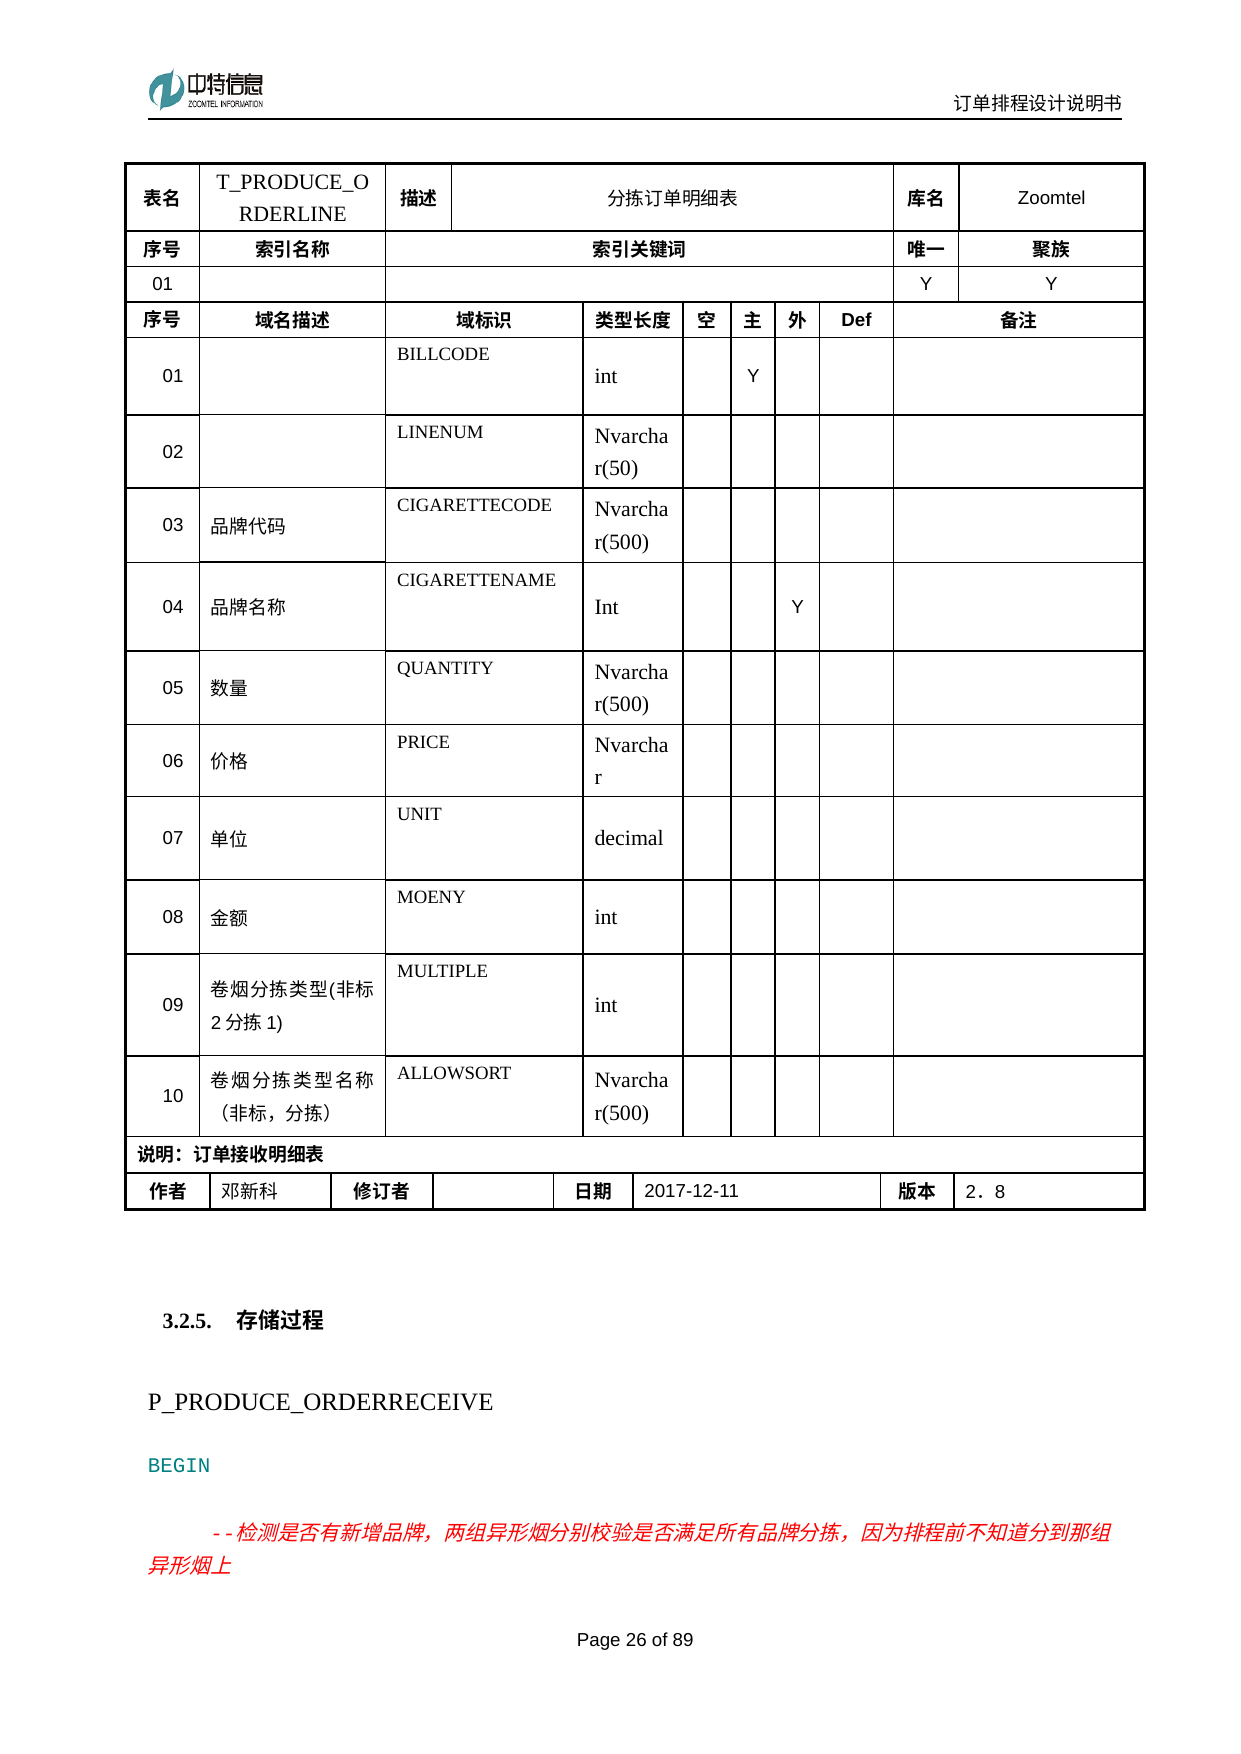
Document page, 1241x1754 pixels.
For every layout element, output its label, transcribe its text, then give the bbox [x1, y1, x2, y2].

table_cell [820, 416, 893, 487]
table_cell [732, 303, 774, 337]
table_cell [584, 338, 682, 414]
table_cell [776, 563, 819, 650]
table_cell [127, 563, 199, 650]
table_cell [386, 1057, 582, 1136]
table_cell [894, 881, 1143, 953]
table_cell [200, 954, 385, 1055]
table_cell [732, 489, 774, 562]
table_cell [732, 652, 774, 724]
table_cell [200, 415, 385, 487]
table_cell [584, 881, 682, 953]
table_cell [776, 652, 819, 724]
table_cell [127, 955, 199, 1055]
picture [146, 67, 266, 111]
text P_PRODUCE_ORDERRECEIVE [148, 1386, 1122, 1418]
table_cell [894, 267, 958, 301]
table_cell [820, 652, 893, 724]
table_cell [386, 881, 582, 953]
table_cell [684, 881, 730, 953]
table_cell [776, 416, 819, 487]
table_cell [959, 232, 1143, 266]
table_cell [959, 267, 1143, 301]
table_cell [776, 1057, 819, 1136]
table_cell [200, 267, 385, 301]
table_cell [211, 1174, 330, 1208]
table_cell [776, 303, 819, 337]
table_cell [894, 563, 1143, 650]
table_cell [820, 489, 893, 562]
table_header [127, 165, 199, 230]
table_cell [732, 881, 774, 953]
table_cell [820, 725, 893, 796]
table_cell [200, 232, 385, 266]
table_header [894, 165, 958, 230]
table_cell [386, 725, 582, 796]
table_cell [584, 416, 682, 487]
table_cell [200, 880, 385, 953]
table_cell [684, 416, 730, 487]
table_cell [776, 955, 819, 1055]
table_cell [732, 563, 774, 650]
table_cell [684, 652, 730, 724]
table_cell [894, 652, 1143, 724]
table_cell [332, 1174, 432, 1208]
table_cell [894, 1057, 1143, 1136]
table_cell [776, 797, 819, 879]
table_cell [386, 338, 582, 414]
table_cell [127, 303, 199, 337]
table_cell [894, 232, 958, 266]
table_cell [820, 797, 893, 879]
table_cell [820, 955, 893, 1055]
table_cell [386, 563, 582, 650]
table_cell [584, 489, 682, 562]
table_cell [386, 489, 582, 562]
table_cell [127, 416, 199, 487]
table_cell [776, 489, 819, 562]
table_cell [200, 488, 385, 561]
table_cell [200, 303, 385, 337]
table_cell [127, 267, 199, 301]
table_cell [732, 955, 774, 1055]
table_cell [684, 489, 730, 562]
text BEGIN [148, 1451, 1122, 1483]
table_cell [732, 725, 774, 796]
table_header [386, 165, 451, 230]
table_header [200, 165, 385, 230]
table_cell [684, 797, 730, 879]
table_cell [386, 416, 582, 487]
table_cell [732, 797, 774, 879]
subtitle 存储过程 [162, 1303, 1100, 1335]
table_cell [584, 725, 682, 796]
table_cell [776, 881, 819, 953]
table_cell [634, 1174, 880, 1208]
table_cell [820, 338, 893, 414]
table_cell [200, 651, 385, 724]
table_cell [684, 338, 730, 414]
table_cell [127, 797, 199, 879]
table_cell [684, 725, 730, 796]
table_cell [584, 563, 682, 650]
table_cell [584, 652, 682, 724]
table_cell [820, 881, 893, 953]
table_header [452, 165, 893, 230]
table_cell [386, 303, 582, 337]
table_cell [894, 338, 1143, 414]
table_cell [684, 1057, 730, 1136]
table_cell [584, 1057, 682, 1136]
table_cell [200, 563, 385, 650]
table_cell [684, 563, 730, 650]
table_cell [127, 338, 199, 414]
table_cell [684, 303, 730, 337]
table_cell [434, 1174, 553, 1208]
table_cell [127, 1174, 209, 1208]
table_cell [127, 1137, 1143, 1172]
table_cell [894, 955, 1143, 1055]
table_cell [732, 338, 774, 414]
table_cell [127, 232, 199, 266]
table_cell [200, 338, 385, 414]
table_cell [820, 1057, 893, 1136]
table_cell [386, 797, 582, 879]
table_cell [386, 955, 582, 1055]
text --检测是否有新增品牌，两组异形烟分别校验是否满足所有品牌分拣，因为排程前不知道分到那组异形烟上 [148, 1516, 1122, 1581]
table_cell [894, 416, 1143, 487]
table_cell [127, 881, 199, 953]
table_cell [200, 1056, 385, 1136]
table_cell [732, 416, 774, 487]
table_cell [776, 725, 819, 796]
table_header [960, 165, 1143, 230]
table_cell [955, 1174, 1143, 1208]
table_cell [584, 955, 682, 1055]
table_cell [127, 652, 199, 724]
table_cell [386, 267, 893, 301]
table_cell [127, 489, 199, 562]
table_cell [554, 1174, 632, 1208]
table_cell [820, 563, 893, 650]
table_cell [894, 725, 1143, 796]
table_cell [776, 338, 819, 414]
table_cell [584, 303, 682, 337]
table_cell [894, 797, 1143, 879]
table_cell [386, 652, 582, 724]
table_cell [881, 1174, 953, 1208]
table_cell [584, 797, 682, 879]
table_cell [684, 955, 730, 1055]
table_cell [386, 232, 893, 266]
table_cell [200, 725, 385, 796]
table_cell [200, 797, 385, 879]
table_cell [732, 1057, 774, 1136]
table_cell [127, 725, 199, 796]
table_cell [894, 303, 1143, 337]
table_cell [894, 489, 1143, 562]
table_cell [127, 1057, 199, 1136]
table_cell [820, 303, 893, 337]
